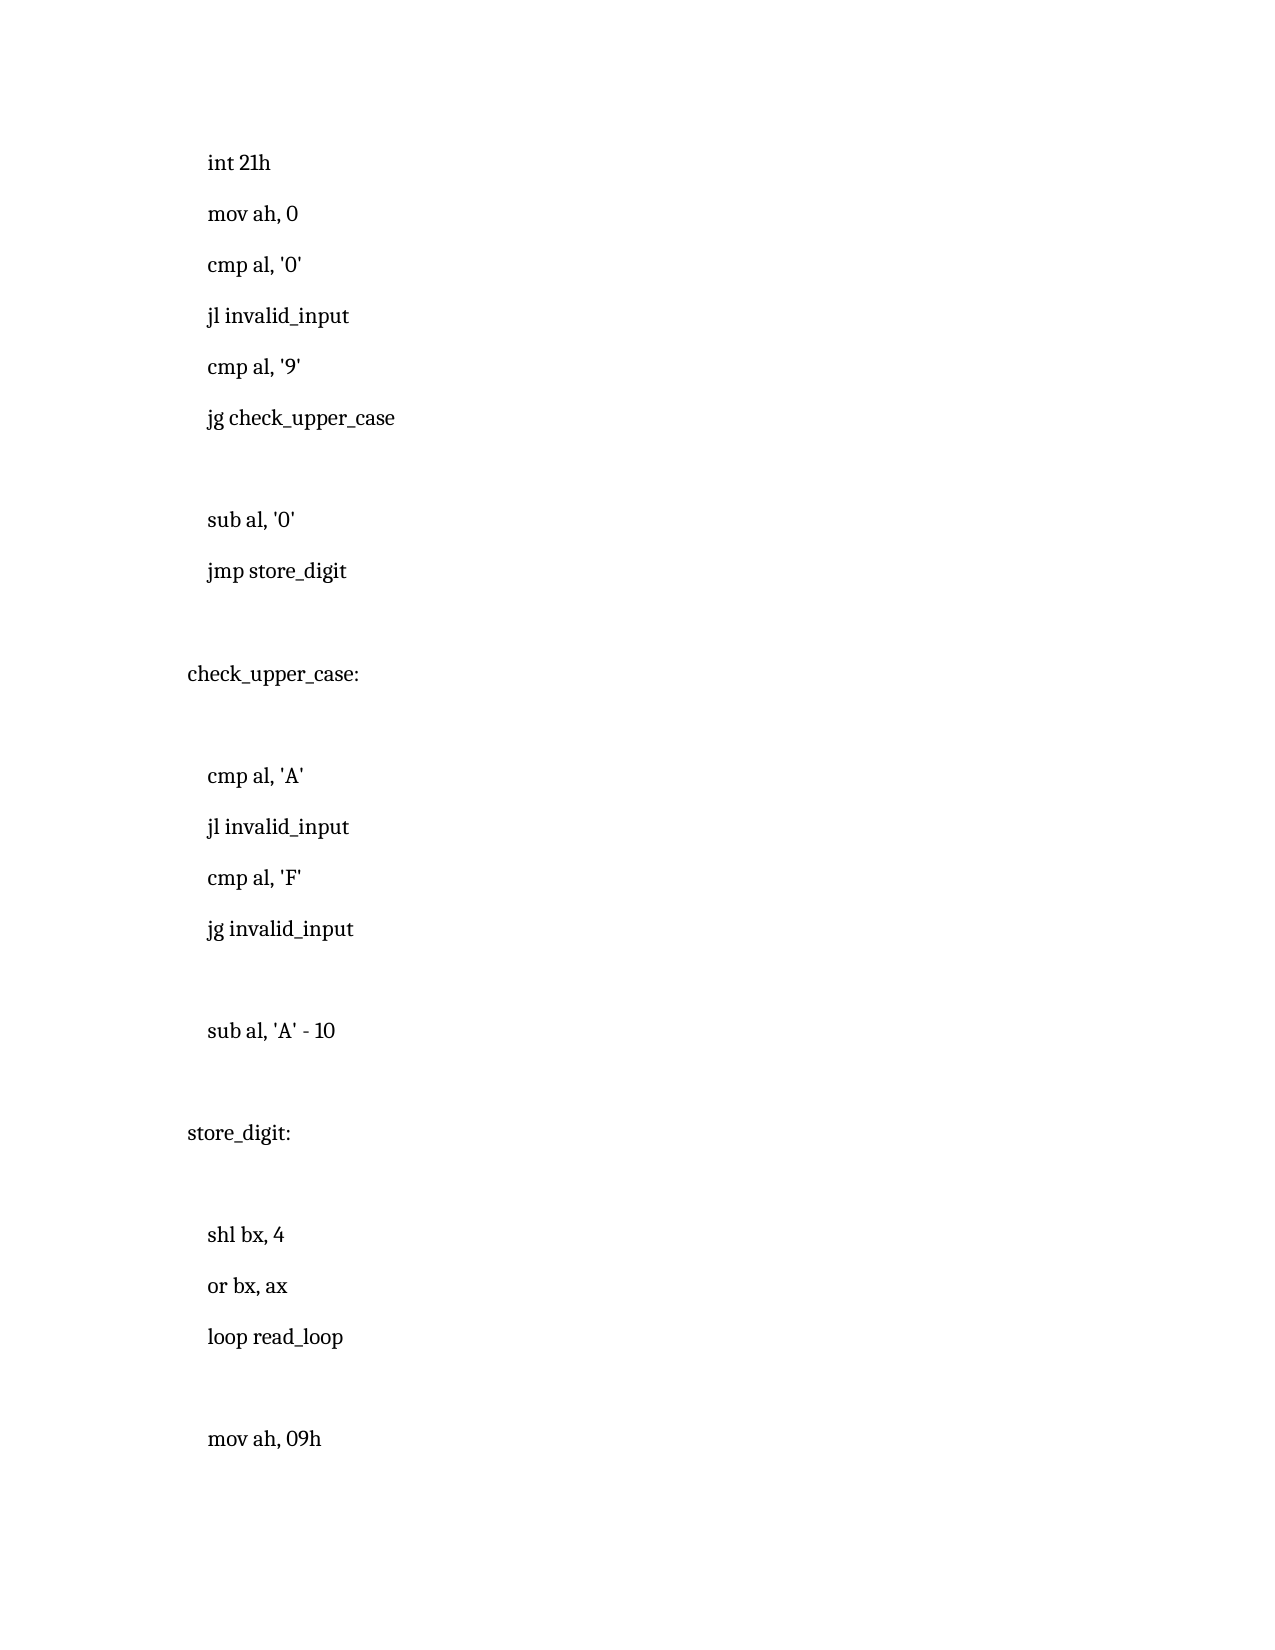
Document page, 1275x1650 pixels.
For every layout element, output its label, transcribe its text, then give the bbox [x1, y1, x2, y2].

text cmp al, '9' [187, 354, 1087, 381]
text jg invalid_input [187, 916, 1087, 942]
text store_digit: [187, 1120, 1087, 1146]
text jg check_upper_case [187, 405, 1087, 432]
text cmp al, '0' [187, 252, 1087, 278]
text or bx, ax [187, 1273, 1087, 1299]
text sub al, 'A' - 10 [187, 1018, 1087, 1044]
text cmp al, 'F' [187, 864, 1087, 891]
text cmp al, 'A' [187, 762, 1087, 789]
text jl invalid_input [187, 303, 1087, 329]
text check_upper_case: [187, 660, 1087, 687]
text sub al, '0' [187, 507, 1087, 534]
text mov ah, 0 [187, 201, 1087, 227]
text jl invalid_input [187, 813, 1087, 840]
text int 21h [187, 150, 1087, 176]
text mov ah, 09h [187, 1426, 1087, 1452]
text jmp store_digit [187, 558, 1087, 585]
text loop read_loop [187, 1324, 1087, 1350]
text shl bx, 4 [187, 1222, 1087, 1248]
